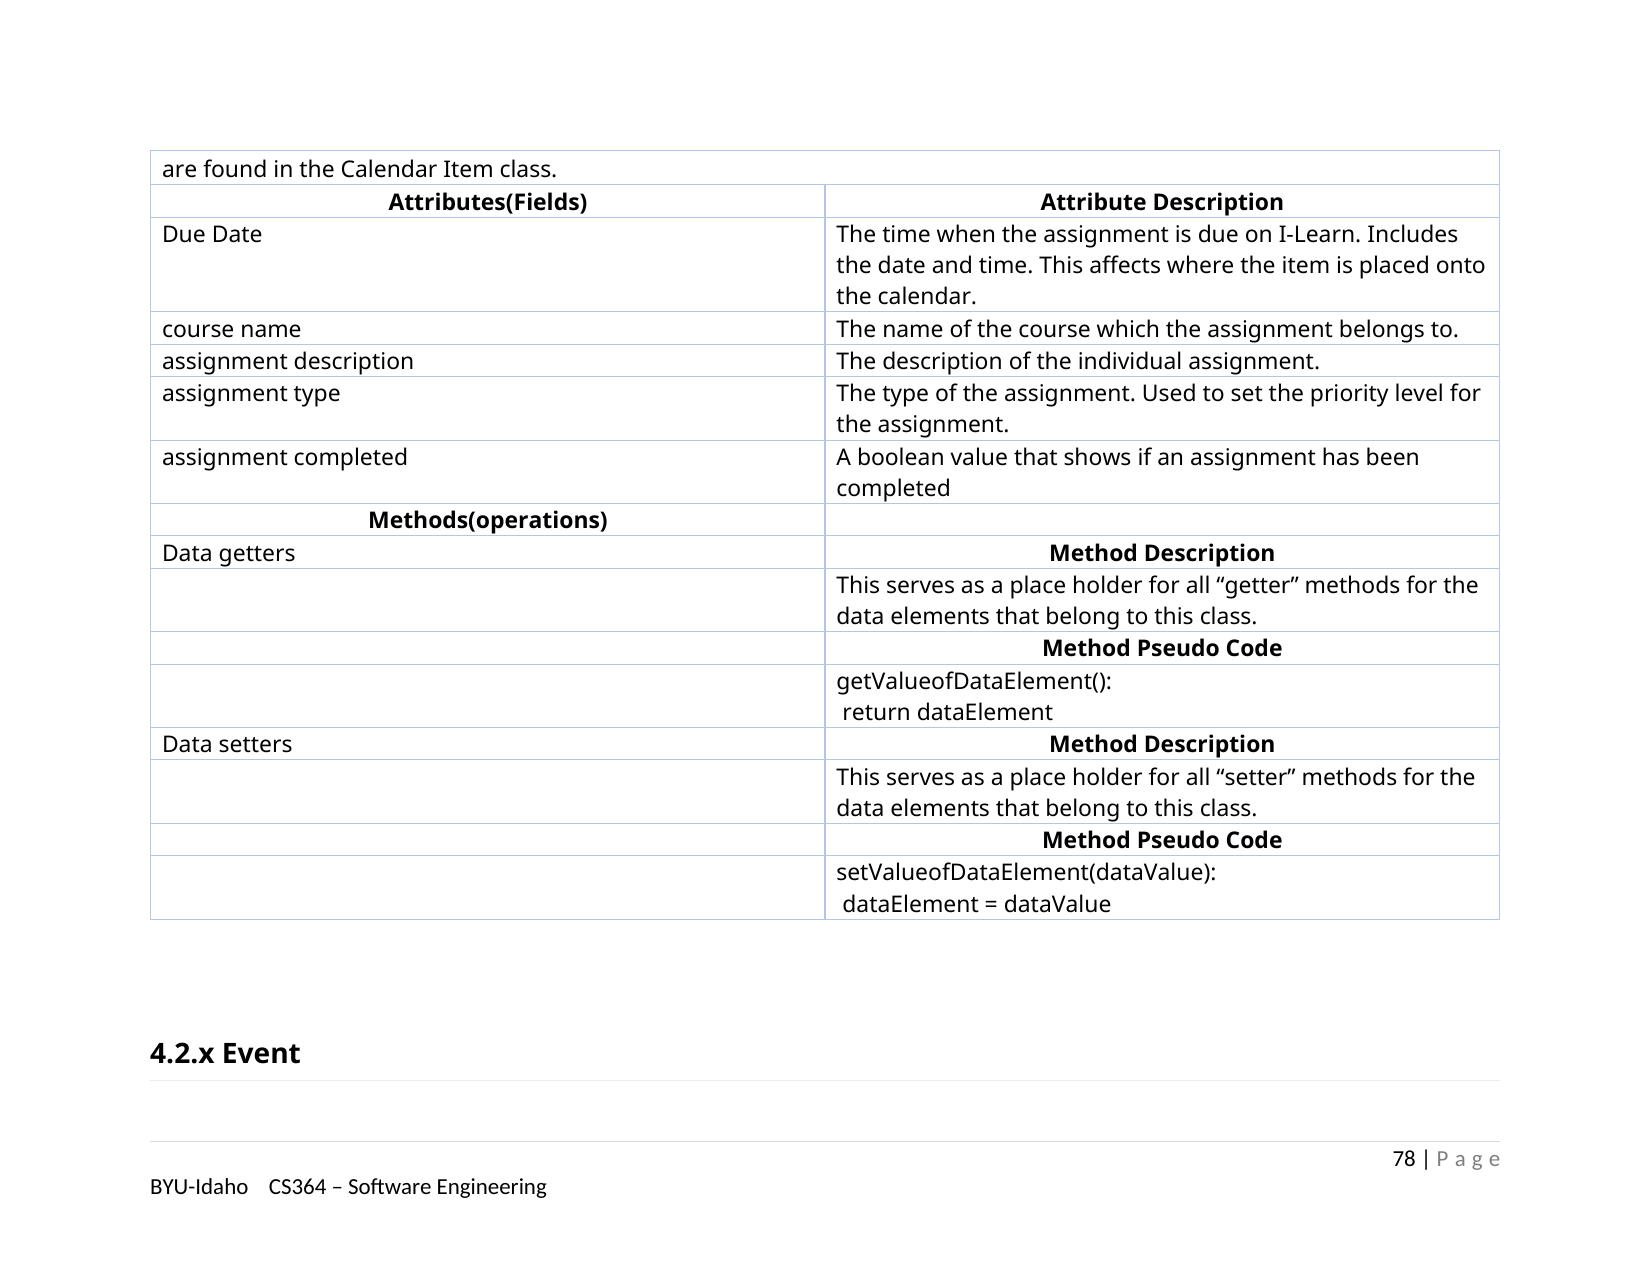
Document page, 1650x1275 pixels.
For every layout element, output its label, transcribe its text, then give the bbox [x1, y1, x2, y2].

subtitle 4.2.x Event [150, 1033, 1500, 1080]
table_cell Method Description [826, 536, 1499, 568]
table_cell assignment type [151, 377, 824, 439]
table_cell [151, 760, 824, 823]
table_cell A boolean value that shows if an assignment has been completed [826, 441, 1499, 503]
table_cell [826, 504, 1499, 535]
table_cell [151, 824, 824, 855]
table_cell setValueofDataElement(dataValue): dataElement = dataValue [826, 856, 1499, 919]
table_cell Method Pseudo Code [826, 824, 1499, 855]
table_cell The type of the assignment. Used to set the priority level for the assignment. [826, 377, 1499, 439]
table_cell Methods(operations) [151, 504, 824, 535]
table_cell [151, 151, 1499, 184]
table_cell The time when the assignment is due on I-Learn. Includes the date and time. This affects where the item is placed onto the calendar. [826, 218, 1499, 311]
table_cell Attributes(Fields) [151, 185, 824, 217]
table_cell This serves as a place holder for all “setter” methods for the data elements that belong to this class. [826, 760, 1499, 823]
table_cell Data getters [151, 536, 824, 568]
table_cell The description of the individual assignment. [826, 345, 1499, 376]
table_cell The name of the course which the assignment belongs to. [826, 312, 1499, 344]
table_cell [151, 569, 824, 631]
table_cell [151, 665, 824, 727]
table_cell assignment completed [151, 441, 824, 503]
table_cell assignment description [151, 345, 824, 376]
table_cell Data setters [151, 728, 824, 759]
table_cell Method Description [826, 728, 1499, 759]
table_cell Method Pseudo Code [826, 632, 1499, 663]
table_cell [151, 856, 824, 919]
table_cell Attribute Description [826, 185, 1499, 217]
table_cell This serves as a place holder for all “getter” methods for the data elements that belong to this class. [826, 569, 1499, 631]
table_cell getValueofDataElement(): return dataElement [826, 665, 1499, 727]
table_cell course name [151, 312, 824, 344]
table_cell [151, 632, 824, 663]
table_cell Due Date [151, 218, 824, 311]
